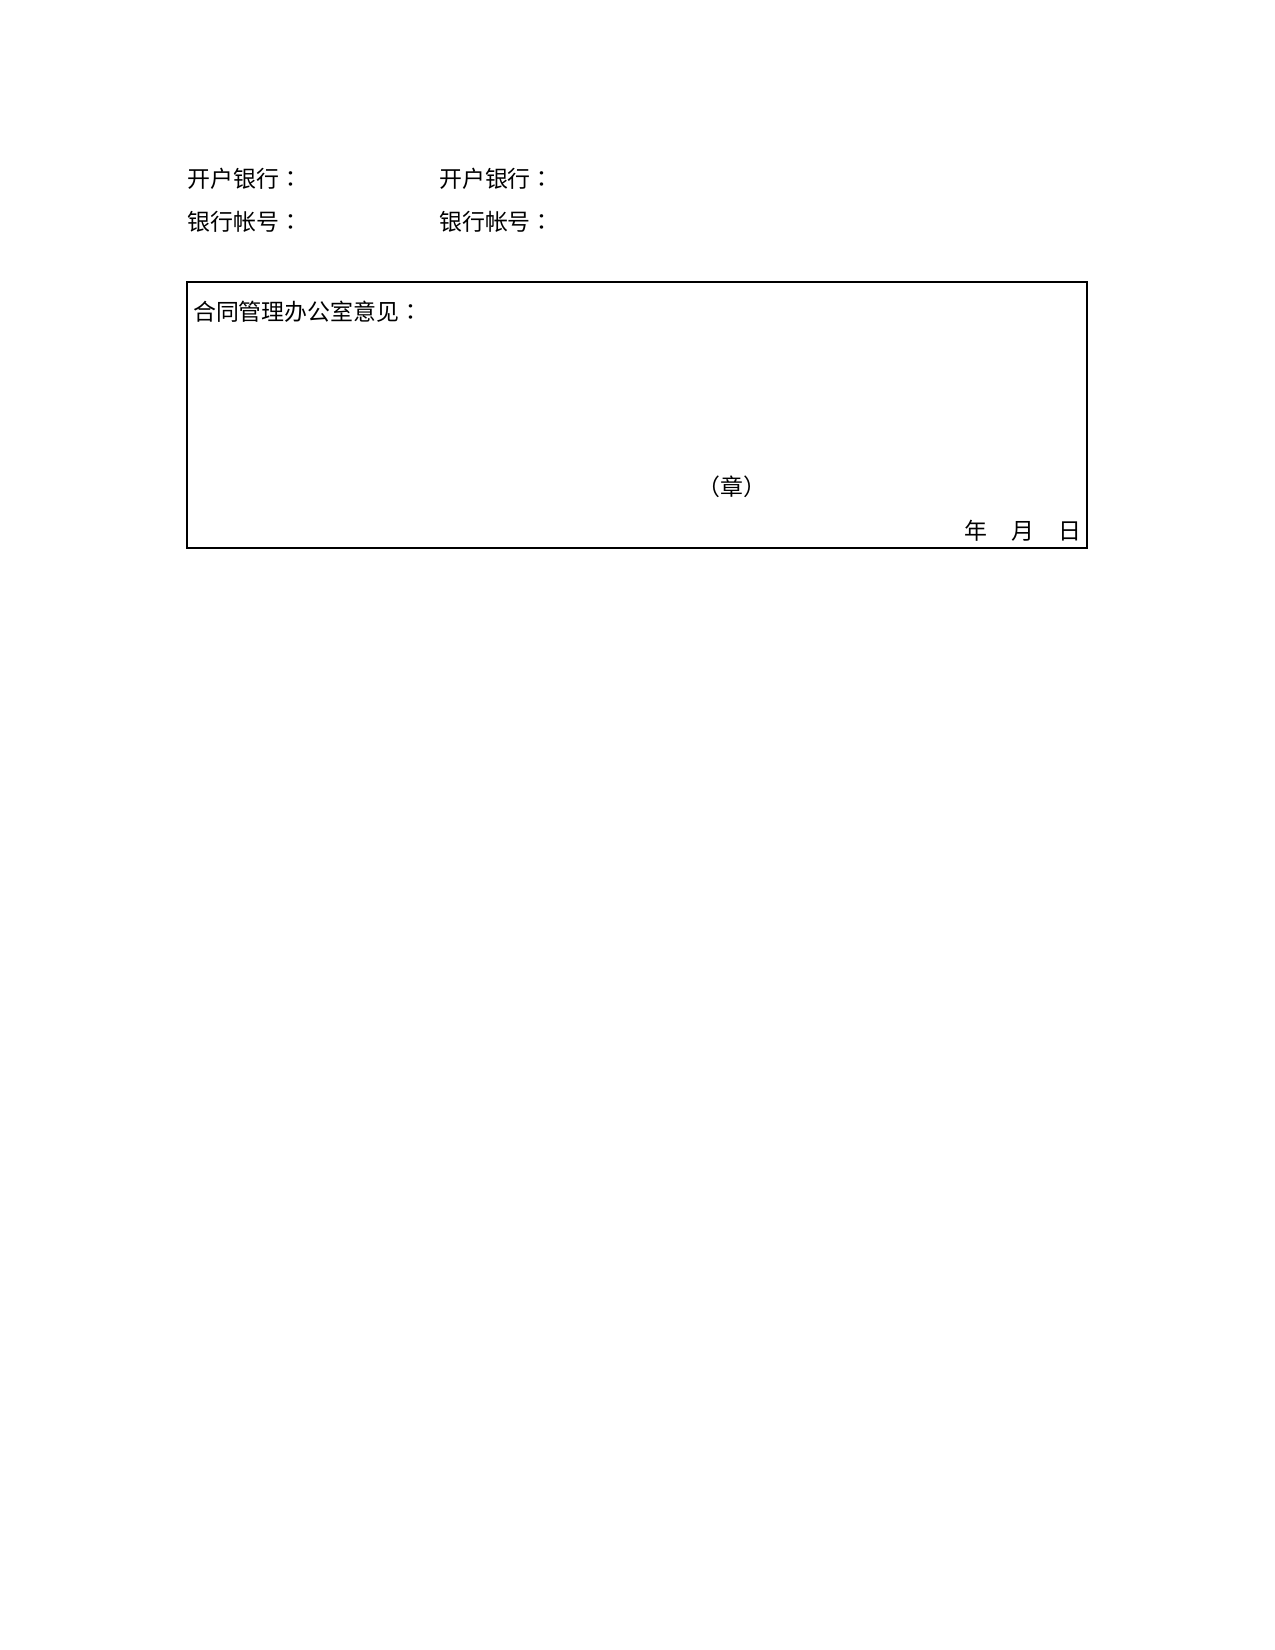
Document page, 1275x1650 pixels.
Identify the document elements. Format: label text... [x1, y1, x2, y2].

text 开户银行： 开户银行： [187, 150, 1087, 194]
text 银行帐号： 银行帐号： [187, 194, 1087, 237]
table_header 合同管理办公室意见： （章） 年 月 日 [188, 283, 1086, 547]
